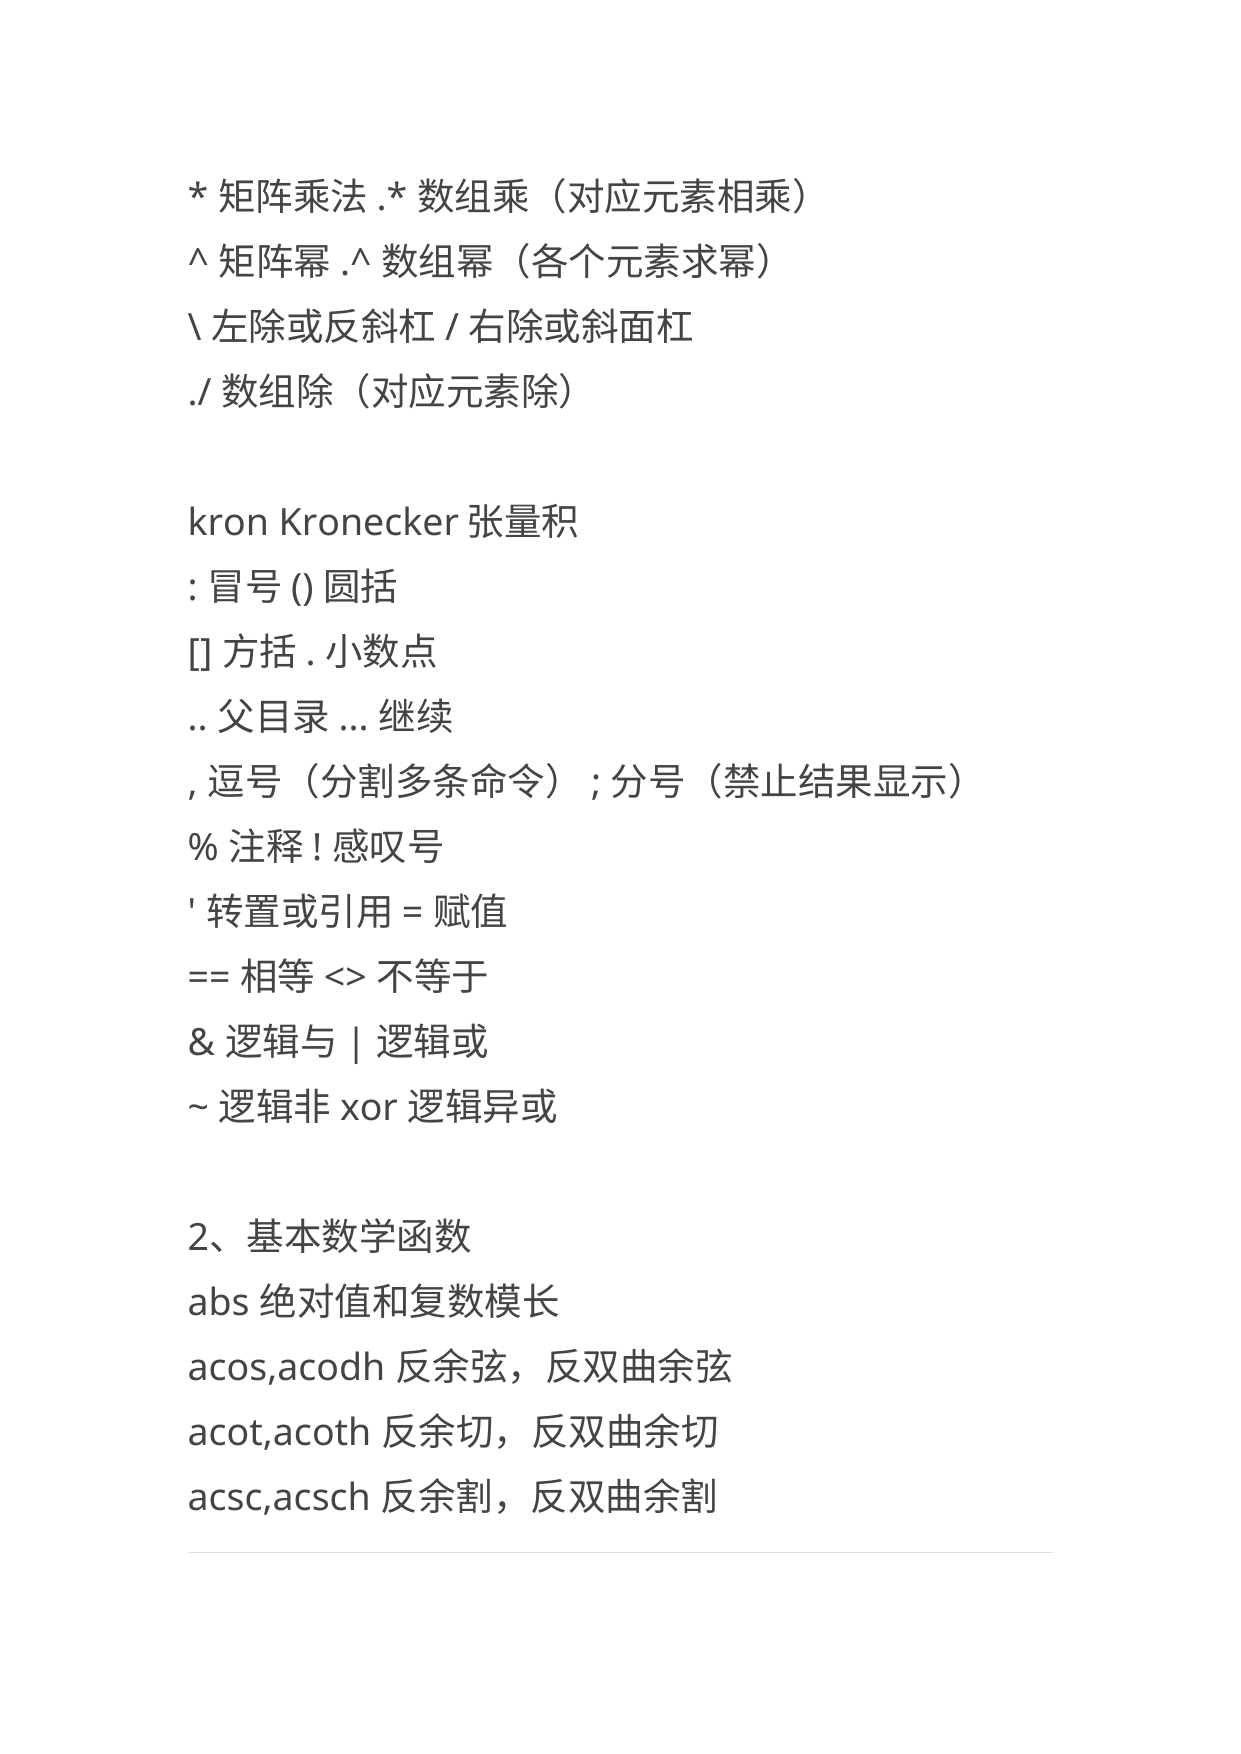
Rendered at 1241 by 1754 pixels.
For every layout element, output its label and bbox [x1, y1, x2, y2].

text [187, 162, 1053, 1553]
